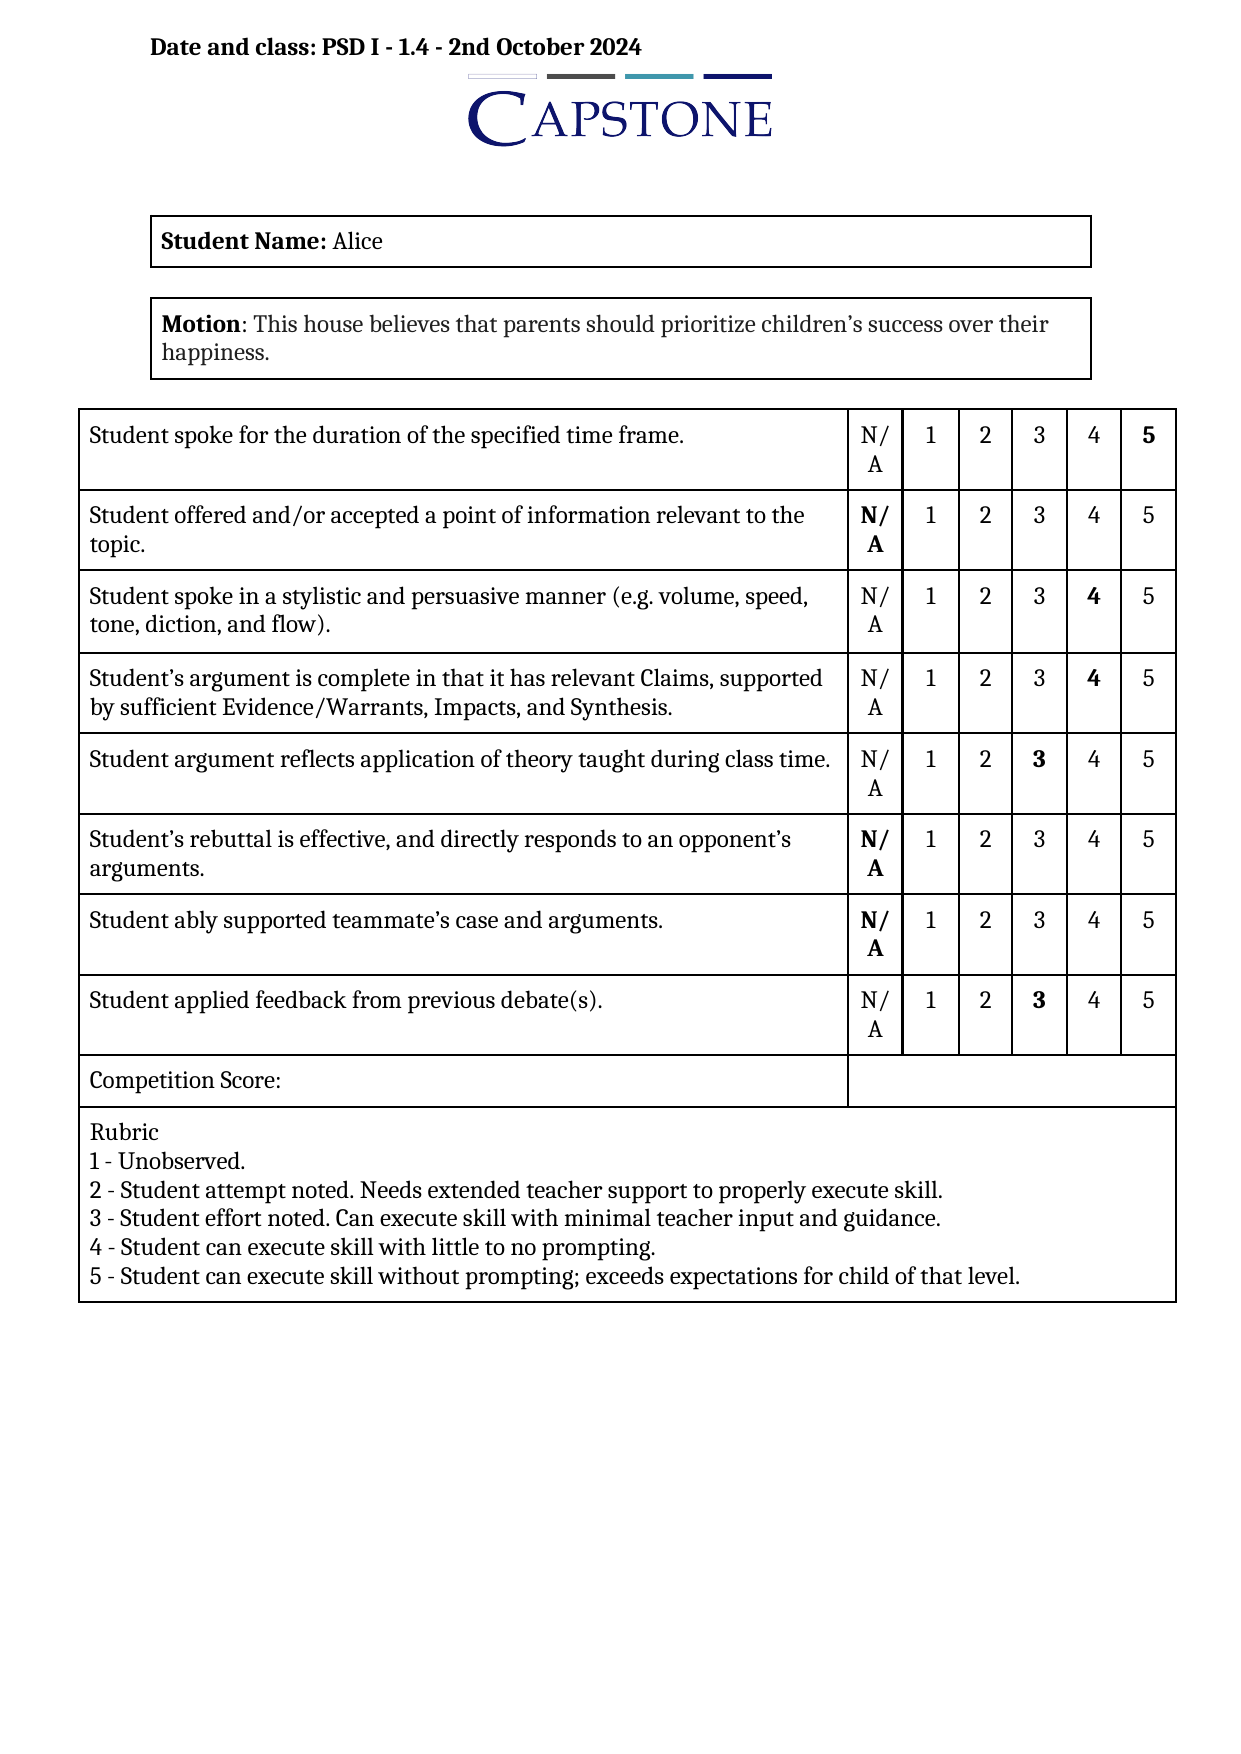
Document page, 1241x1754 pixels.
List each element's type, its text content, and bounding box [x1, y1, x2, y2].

table_cell 1 [904, 815, 958, 893]
table_cell Student’s argument is complete in that it has relevant Claims, supported by sufficient Evidence/Warrants, Impacts, and Synthesis. [80, 654, 847, 732]
table_cell 4 [1068, 815, 1120, 893]
table_header 1 [904, 410, 958, 489]
table_cell 3 [1013, 976, 1066, 1054]
table_cell 4 [1068, 895, 1120, 973]
table_cell N/A [849, 976, 901, 1054]
table_cell Competition Score: [80, 1056, 847, 1106]
table_cell Student spoke in a stylistic and persuasive manner (e.g. volume, speed, tone, diction, and flow). [80, 571, 847, 652]
picture [460, 66, 781, 153]
table_cell N/A [849, 895, 901, 973]
table_cell 4 [1068, 734, 1120, 813]
table_cell 2 [960, 571, 1011, 652]
table_cell 1 [904, 571, 958, 652]
table_header 3 [1013, 410, 1066, 489]
table_header 5 [1122, 410, 1175, 489]
table_cell 2 [960, 654, 1011, 732]
table_cell 1 [904, 976, 958, 1054]
table_cell 1 [904, 895, 958, 973]
table_cell N/A [849, 815, 901, 893]
table_cell Student argument reflects application of theory taught during class time. [80, 734, 847, 813]
table_cell 3 [1013, 895, 1066, 973]
table_header Motion: This house believes that parents should prioritize children’s success over their happiness. [152, 299, 1090, 377]
table_cell N/A [849, 654, 901, 732]
table_cell 2 [960, 976, 1011, 1054]
table_cell 2 [960, 895, 1011, 973]
table_cell 5 [1122, 654, 1175, 732]
table_cell 5 [1122, 491, 1175, 569]
table_cell 3 [1013, 571, 1066, 652]
table_header 4 [1068, 410, 1120, 489]
table_cell 3 [1013, 815, 1066, 893]
table_cell [849, 1056, 1175, 1106]
table_cell 5 [1122, 976, 1175, 1054]
table_cell 5 [1122, 815, 1175, 893]
table_cell N/A [849, 571, 901, 652]
table_cell 1 [904, 491, 958, 569]
table_cell Rubric 1 - Unobserved. 2 - Student attempt noted. Needs extended teacher support to properly execute skill. 3 - Student effort noted. Can execute skill with minimal teacher input and guidance. 4 - Student can execute skill with little to no prompting. 5 - Student can execute skill without prompting; exceeds expectations for child of that level. [80, 1108, 1175, 1301]
table_header Student Name: Alice [152, 217, 1090, 266]
table_cell 2 [960, 815, 1011, 893]
table_cell Student ably supported teammate’s case and arguments. [80, 895, 847, 973]
table_header N/A [849, 410, 901, 489]
table_cell 4 [1068, 976, 1120, 1054]
table_cell 4 [1068, 491, 1120, 569]
table_cell Student offered and/or accepted a point of information relevant to the topic. [80, 491, 847, 569]
table_cell Student’s rebuttal is effective, and directly responds to an opponent’s arguments. [80, 815, 847, 893]
table_header 2 [960, 410, 1011, 489]
table_cell 1 [904, 734, 958, 813]
table_cell 5 [1122, 571, 1175, 652]
table_header Student spoke for the duration of the specified time frame. [80, 410, 847, 489]
table_cell 2 [960, 734, 1011, 813]
table_cell 5 [1122, 734, 1175, 813]
table_cell N/A [849, 734, 901, 813]
table_cell Student applied feedback from previous debate(s). [80, 976, 847, 1054]
table_cell 5 [1122, 895, 1175, 973]
table_cell 2 [960, 491, 1011, 569]
table_cell 3 [1013, 654, 1066, 732]
table_cell 3 [1013, 734, 1066, 813]
table_cell 1 [904, 654, 958, 732]
table_cell 3 [1013, 491, 1066, 569]
table_cell N/A [849, 491, 901, 569]
table_cell 4 [1068, 654, 1120, 732]
table_cell 4 [1068, 571, 1120, 652]
